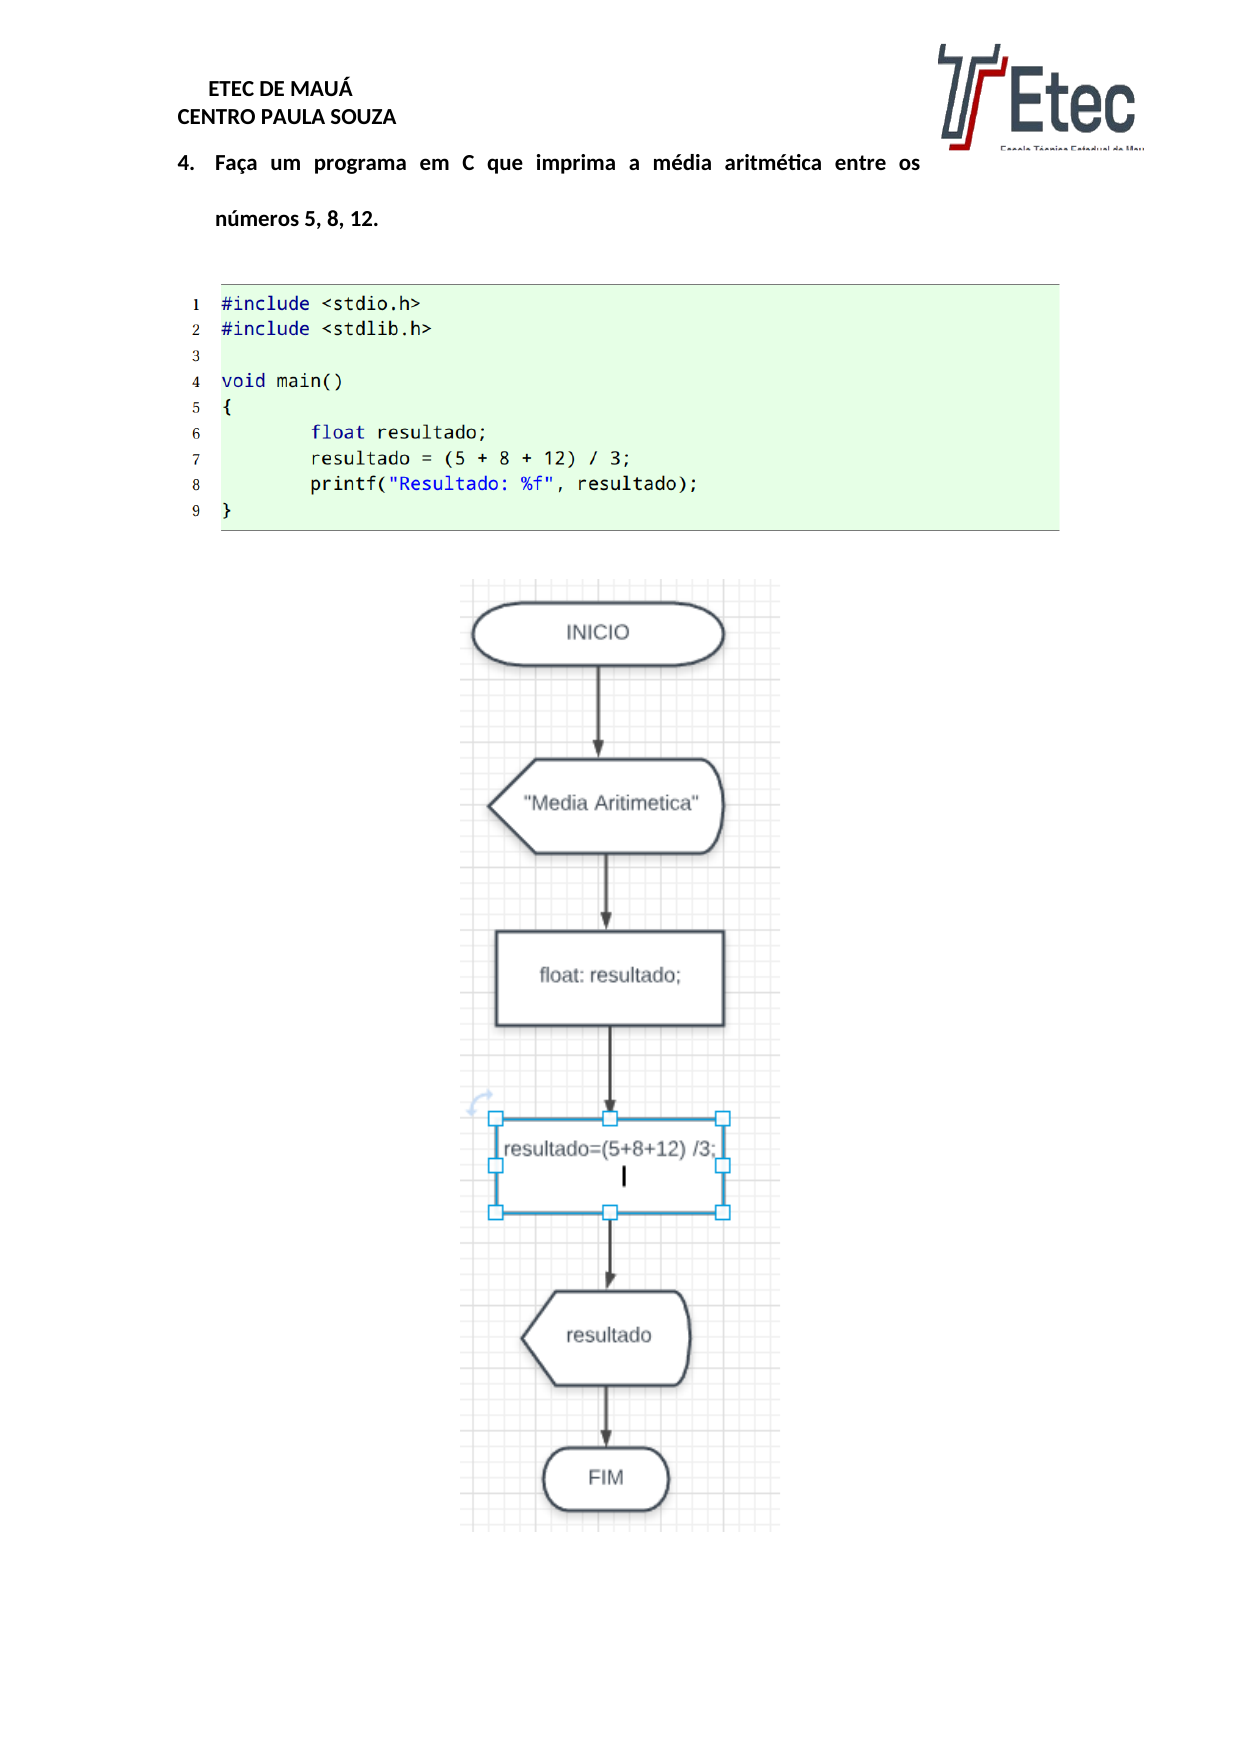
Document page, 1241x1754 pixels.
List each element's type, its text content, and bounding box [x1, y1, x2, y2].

picture [460, 579, 781, 1532]
list Faça um programa em C que imprima a média aritmética entre os números 5, 8, 12. [177, 148, 1063, 232]
picture [937, 43, 1144, 150]
